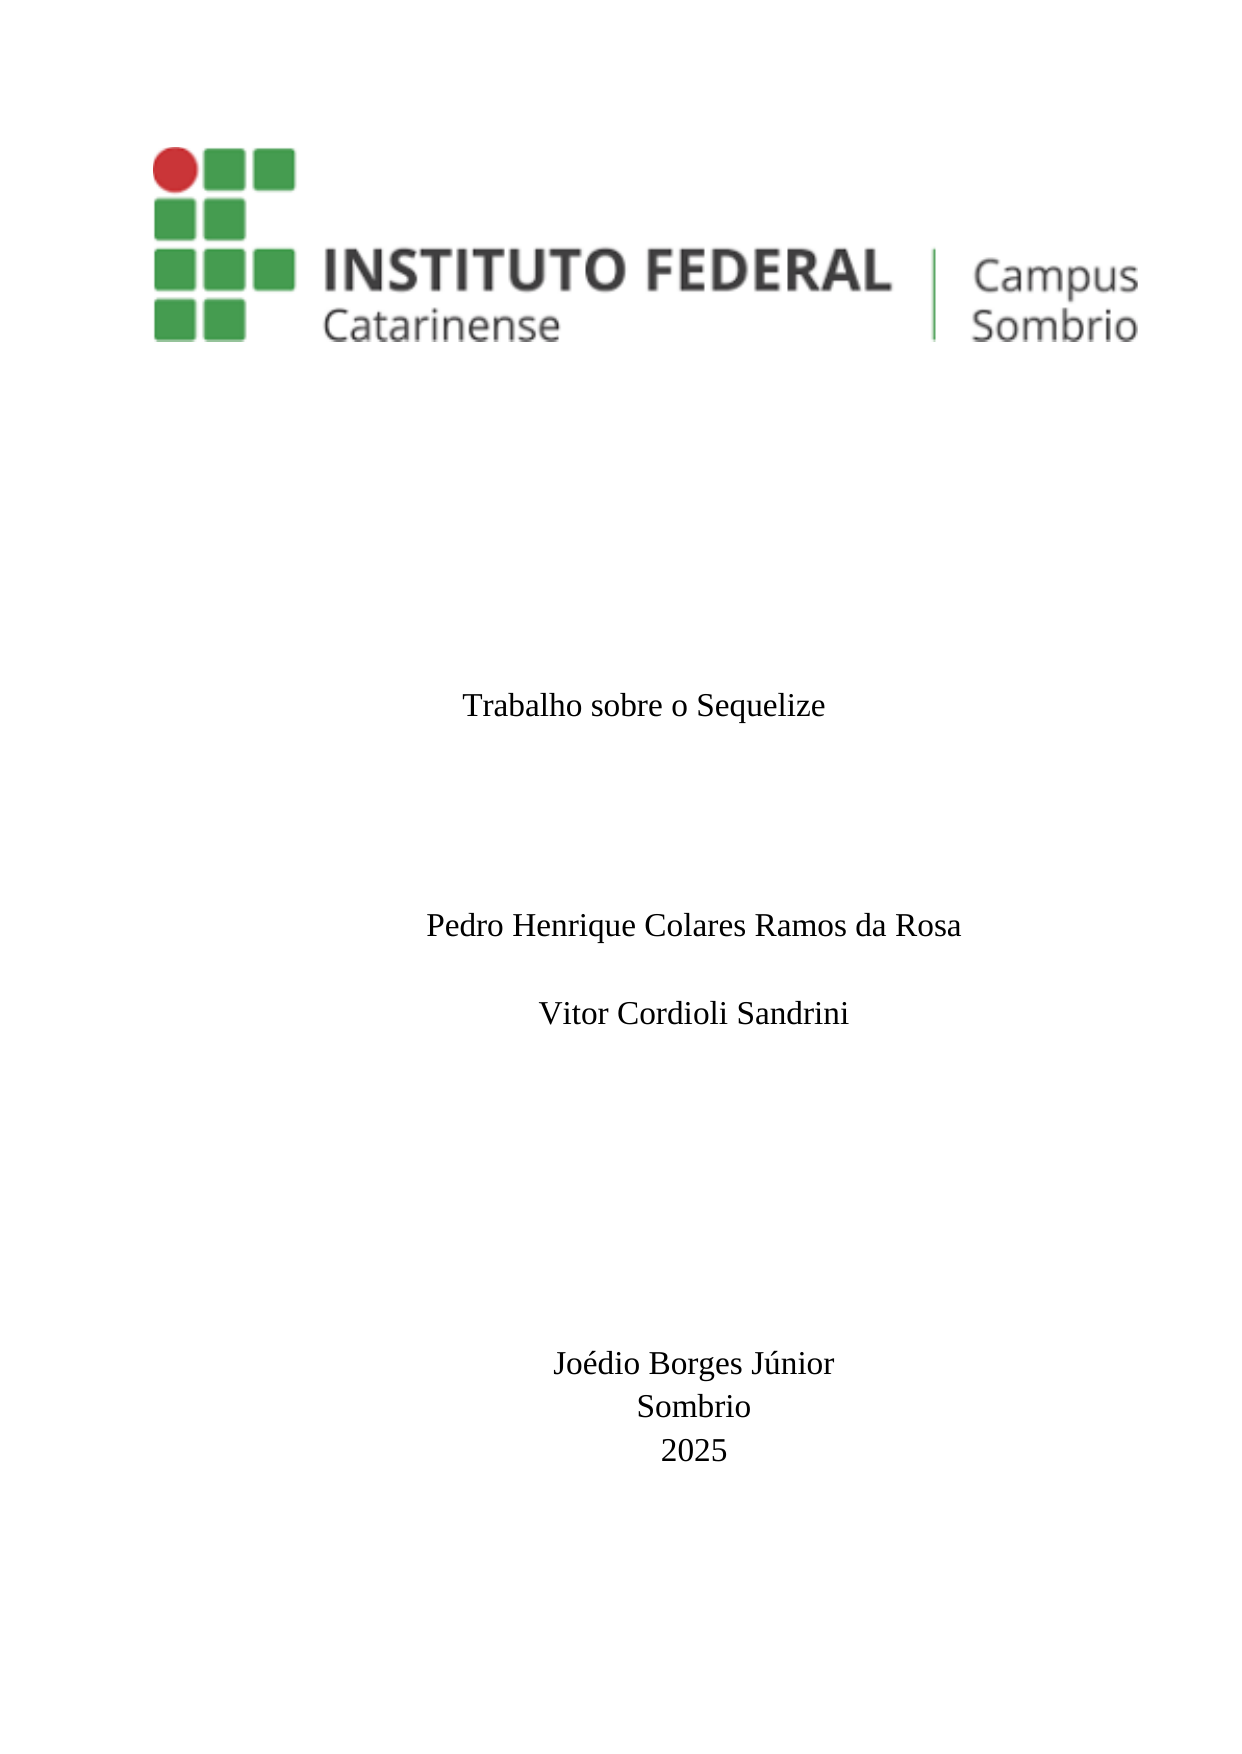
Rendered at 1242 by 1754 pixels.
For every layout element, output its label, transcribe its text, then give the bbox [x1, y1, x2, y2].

text Vitor Cordioli Sandrini [150, 993, 1237, 1031]
text Sombrio [150, 1387, 1237, 1425]
text Trabalho sobre o Sequelize [150, 686, 1137, 724]
picture [153, 147, 1138, 342]
text Joédio Borges Júnior [150, 1343, 1237, 1381]
text 2025 [150, 1430, 1237, 1469]
text Pedro Henrique Colares Ramos da Rosa [150, 906, 1237, 944]
